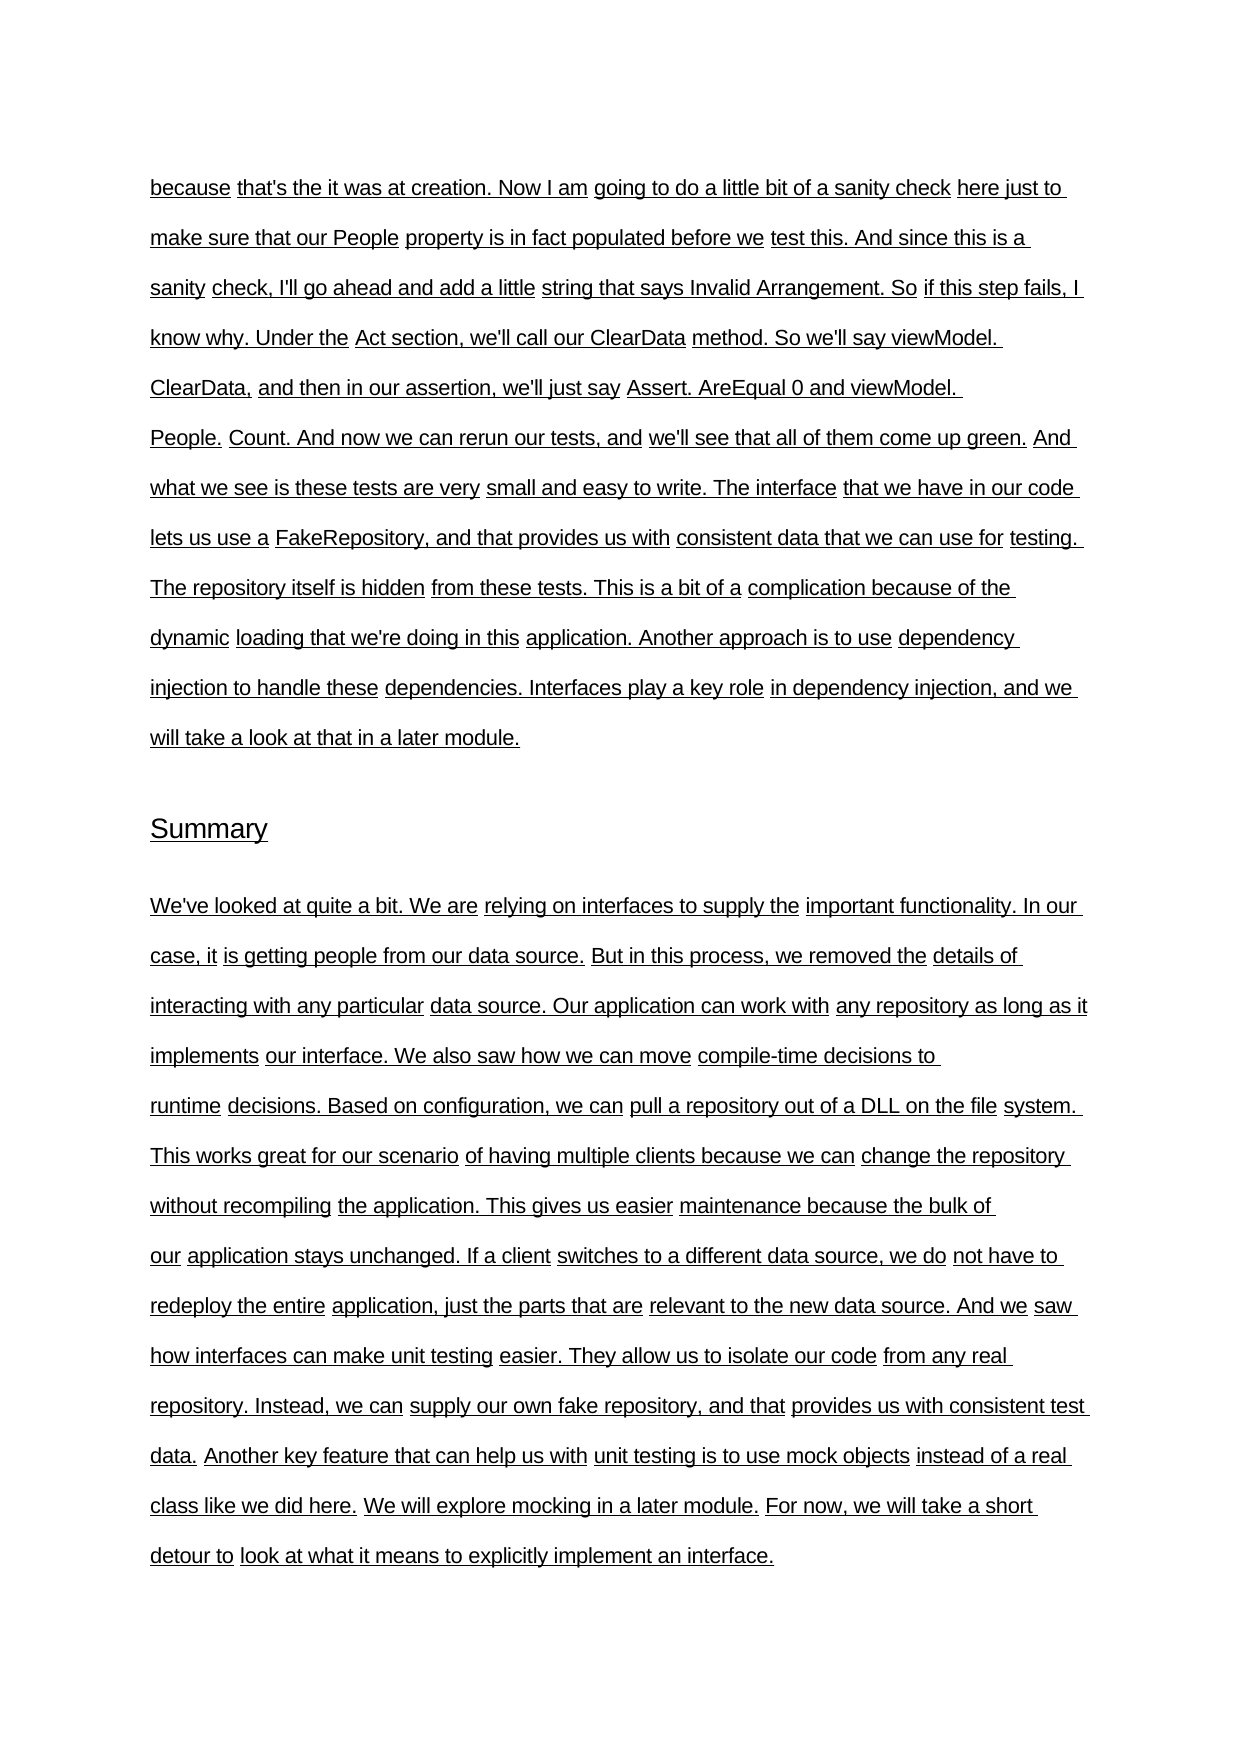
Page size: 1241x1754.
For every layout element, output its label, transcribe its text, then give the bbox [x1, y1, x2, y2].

text We've looked at quite a bit. We are relying on interfaces to supply the important functionality. In our case, it is getting people from our data source. But in this process, we removed the details of interacting with any particular data source. Our application can work with any repository as long as it implements our interface. We also saw how we can move compile-time decisions to runtime decisions. Based on configuration, we can pull a repository out of a DLL on the file system. This works great for our scenario of having multiple clients because we can change the repository without recompiling the application. This gives us easier maintenance because the bulk of our application stays unchanged. If a client switches to a different data source, we do not have to redeploy the entire application, just the parts that are relevant to the new data source. And we saw how interfaces can make unit testing easier. They allow us to isolate our code from any real repository. Instead, we can supply our own fake repository, and that provides us with consistent test data. Another key feature that can help us with unit testing is to use mock objects instead of a real class like we did here. We will explore mocking in a later module. For now, we will take a short detour to look at what it means to explicitly implement an interface. [150, 868, 1090, 1568]
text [150, 150, 1090, 750]
text Summary [150, 812, 1090, 845]
